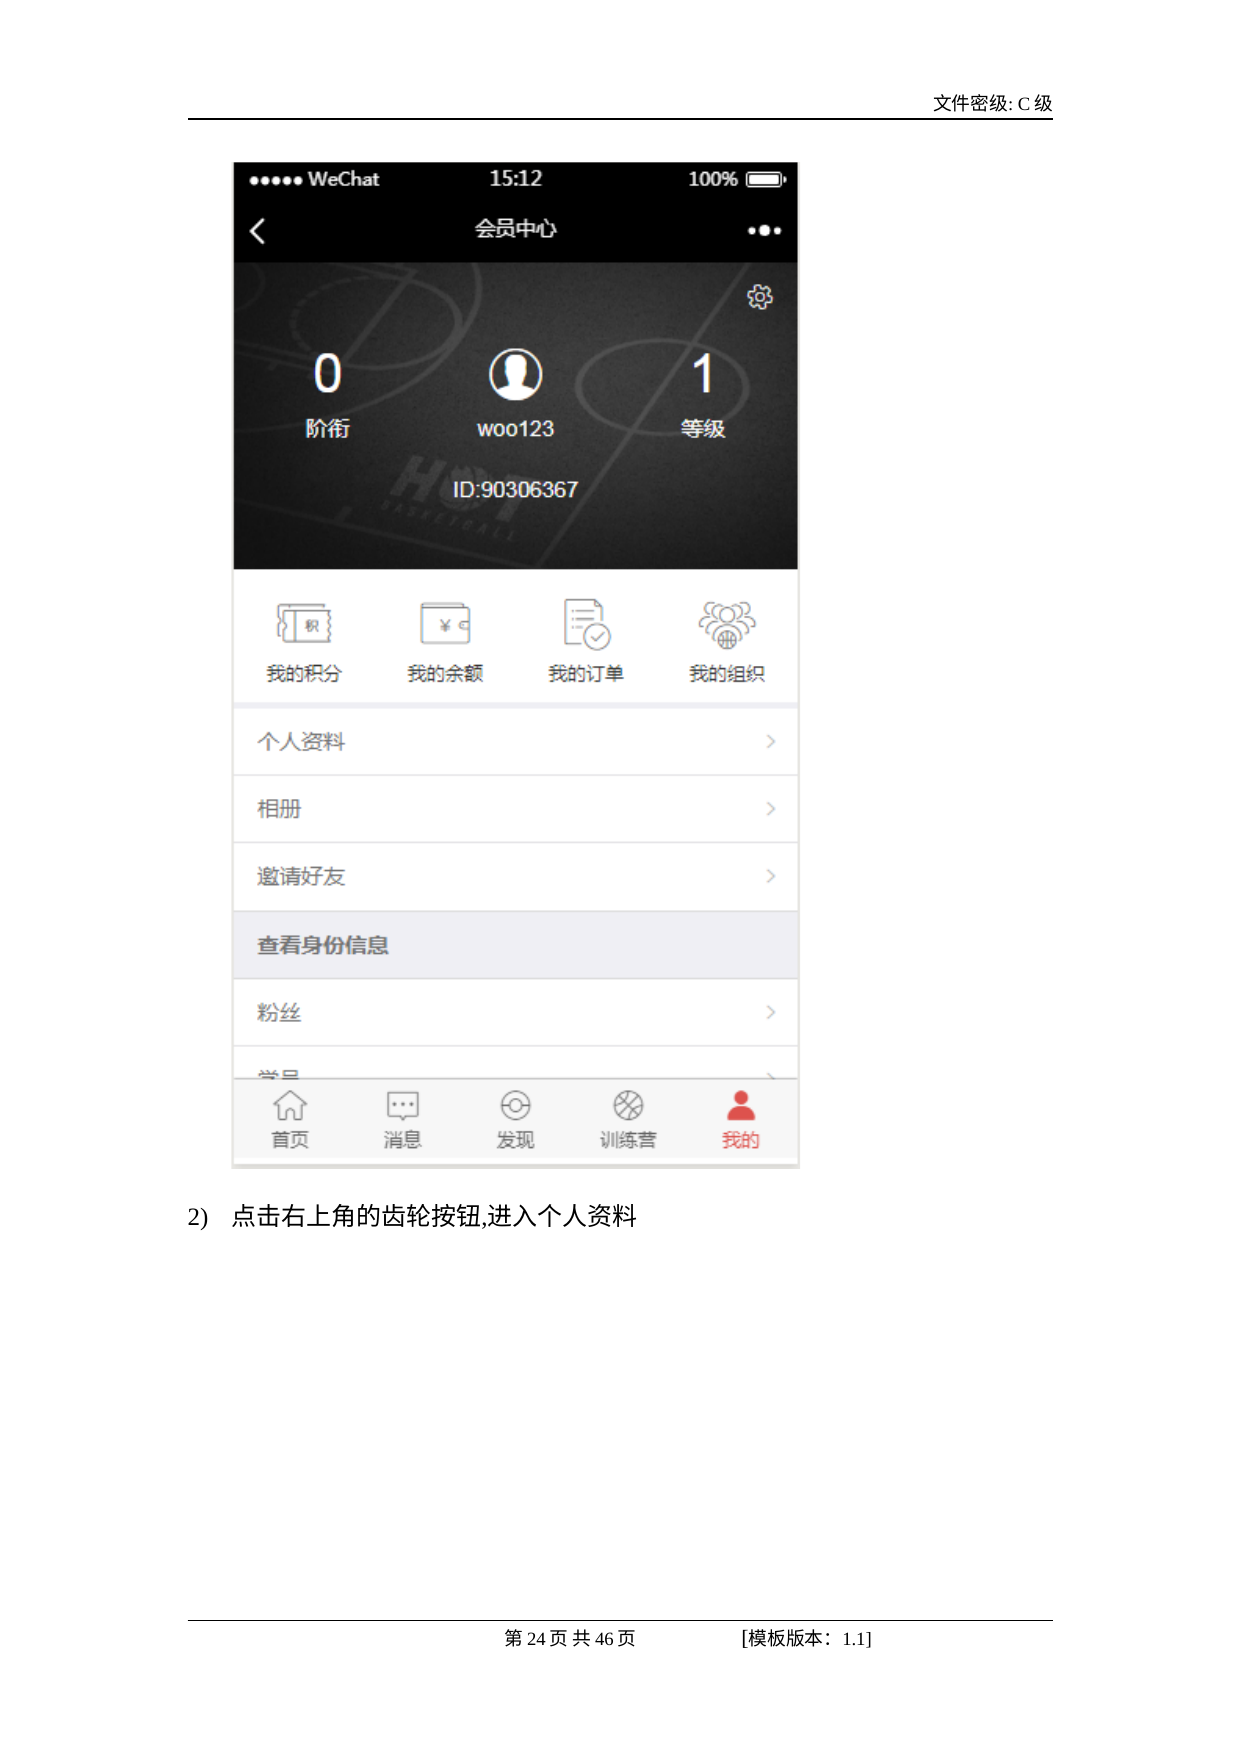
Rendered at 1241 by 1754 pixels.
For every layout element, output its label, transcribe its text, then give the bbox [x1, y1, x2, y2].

picture [231, 162, 800, 1169]
list 点击右上角的齿轮按钮,进入个人资料 [187, 1182, 1053, 1247]
